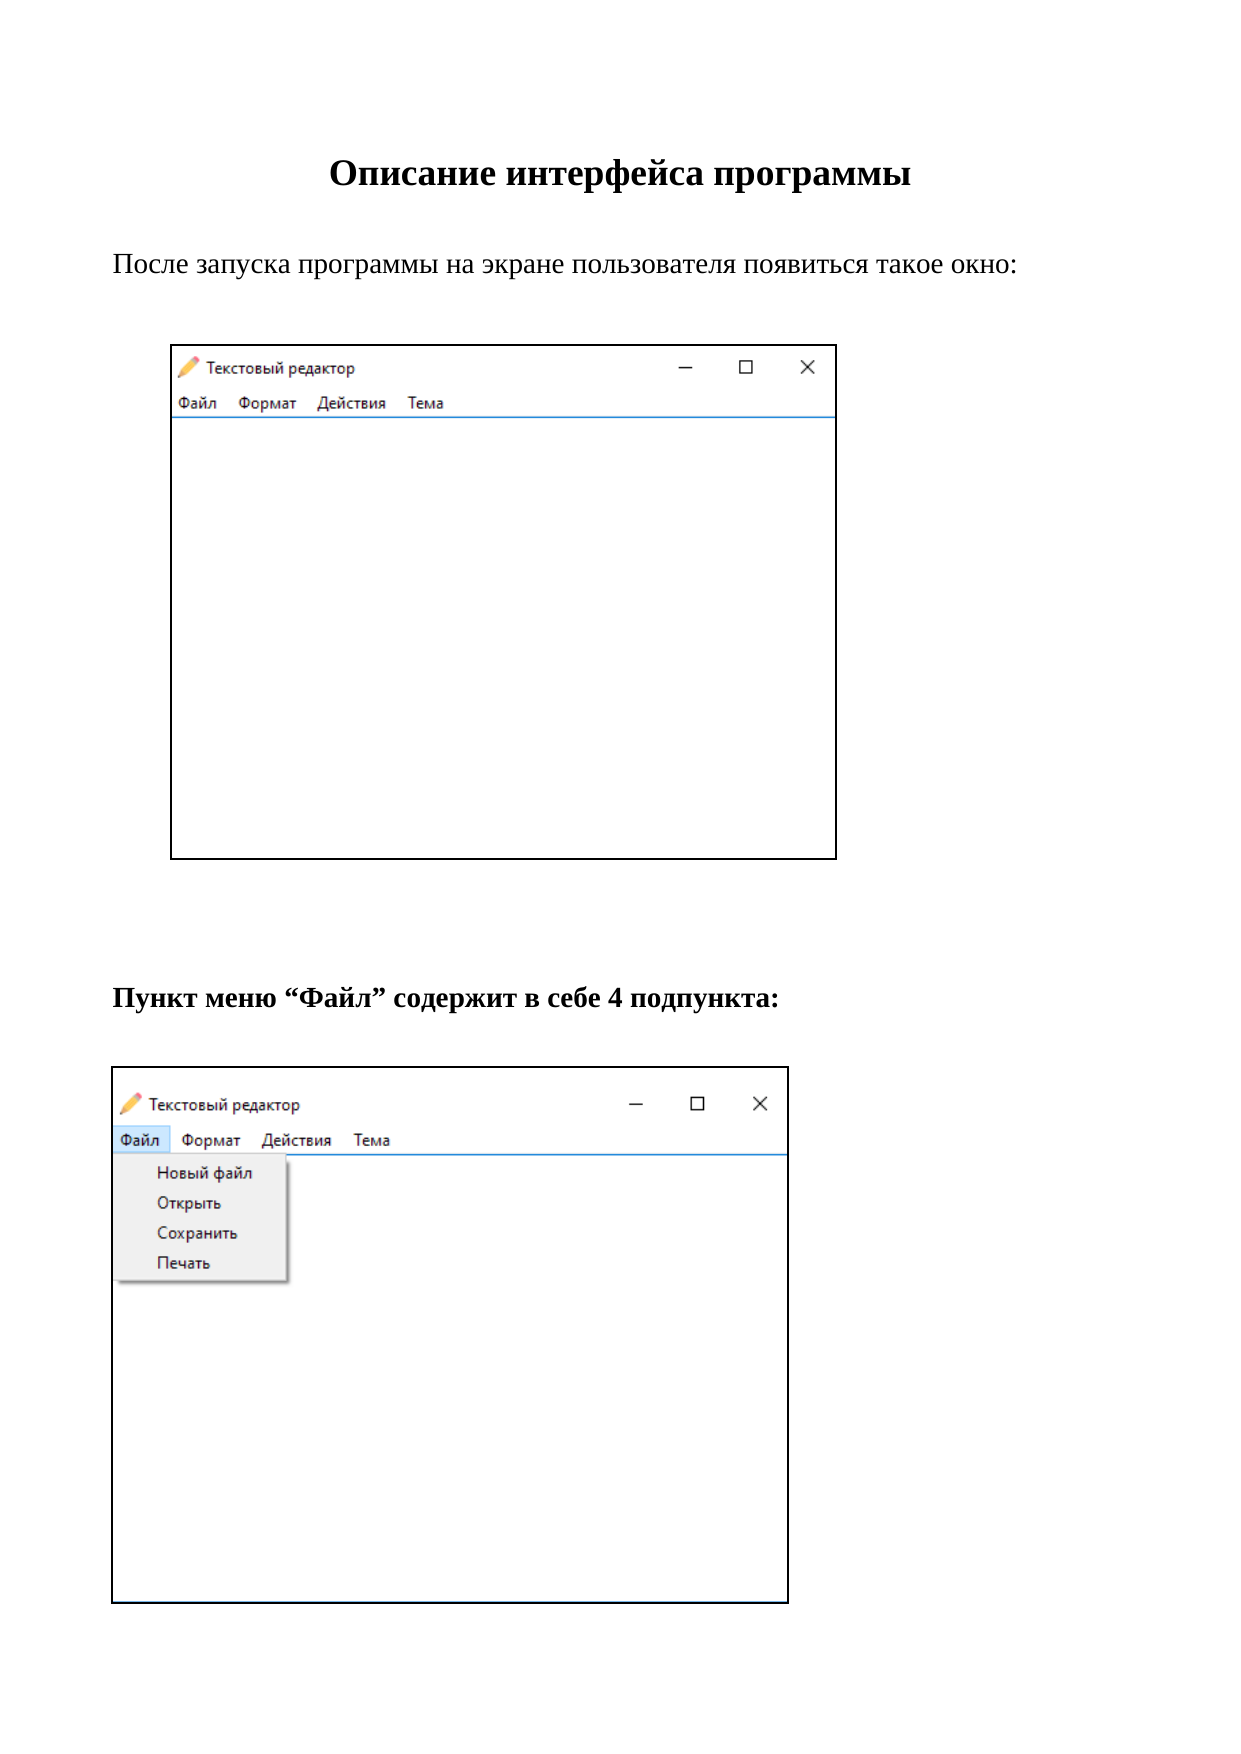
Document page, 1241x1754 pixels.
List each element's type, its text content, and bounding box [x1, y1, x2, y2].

text Пункт меню “Файл” содержит в себе 4 подпункта: [112, 981, 1128, 1014]
picture [172, 352, 835, 856]
text После запуска программы на экране пользователя появиться такое окно: [112, 246, 1128, 280]
subtitle Описание интерфейса программы [112, 150, 1128, 193]
picture [113, 1086, 787, 1602]
